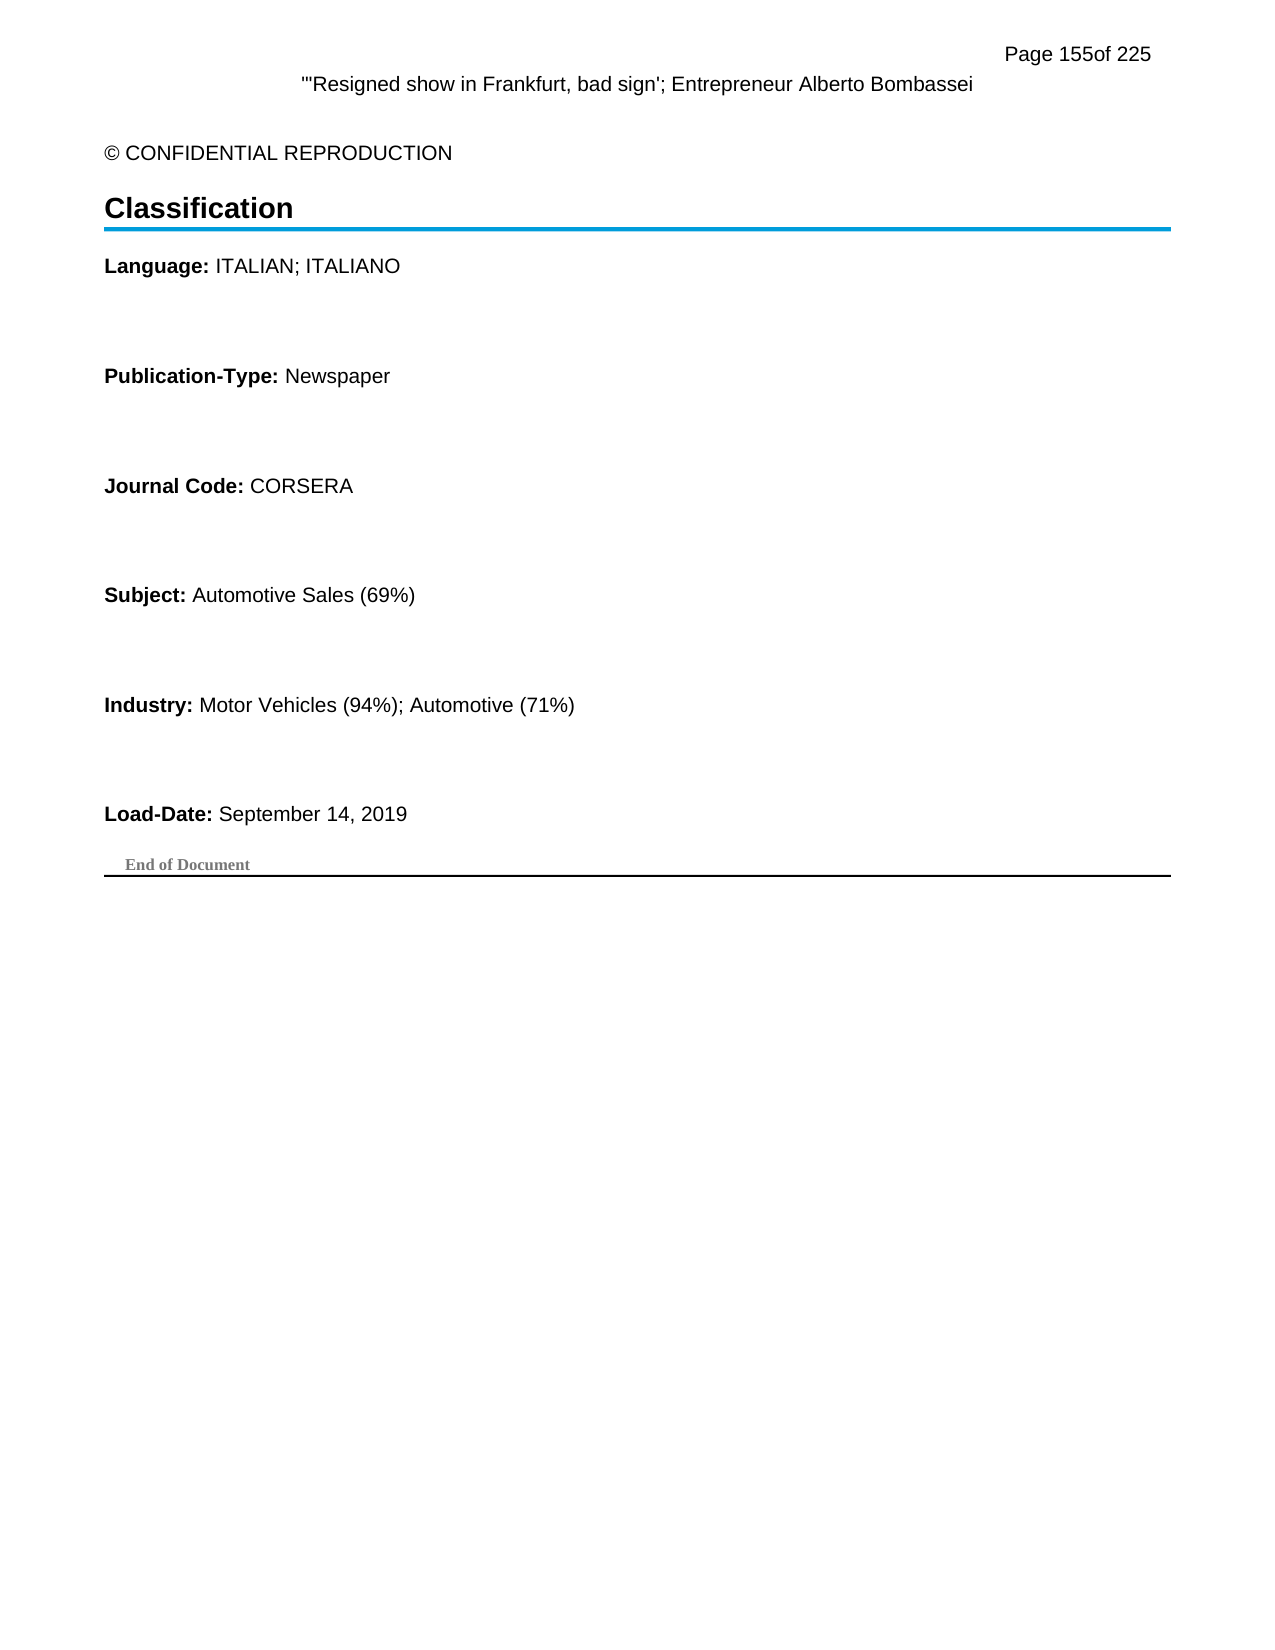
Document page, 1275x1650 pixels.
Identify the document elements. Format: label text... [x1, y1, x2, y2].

text © CONFIDENTIAL REPRODUCTION [104, 137, 1171, 164]
text Load-Date: September 14, 2019 [104, 799, 1171, 826]
text Industry: Motor Vehicles (94%); Automotive (71%) [104, 689, 1171, 774]
text Subject: Automotive Sales (69%) [104, 580, 1171, 664]
text Language: ITALIAN; ITALIANO [104, 251, 1171, 336]
text Publication-Type: Newspaper [104, 361, 1171, 445]
text End of Document [125, 855, 1171, 874]
text Journal Code: CORSERA [104, 470, 1171, 555]
text Classification [104, 189, 1171, 225]
